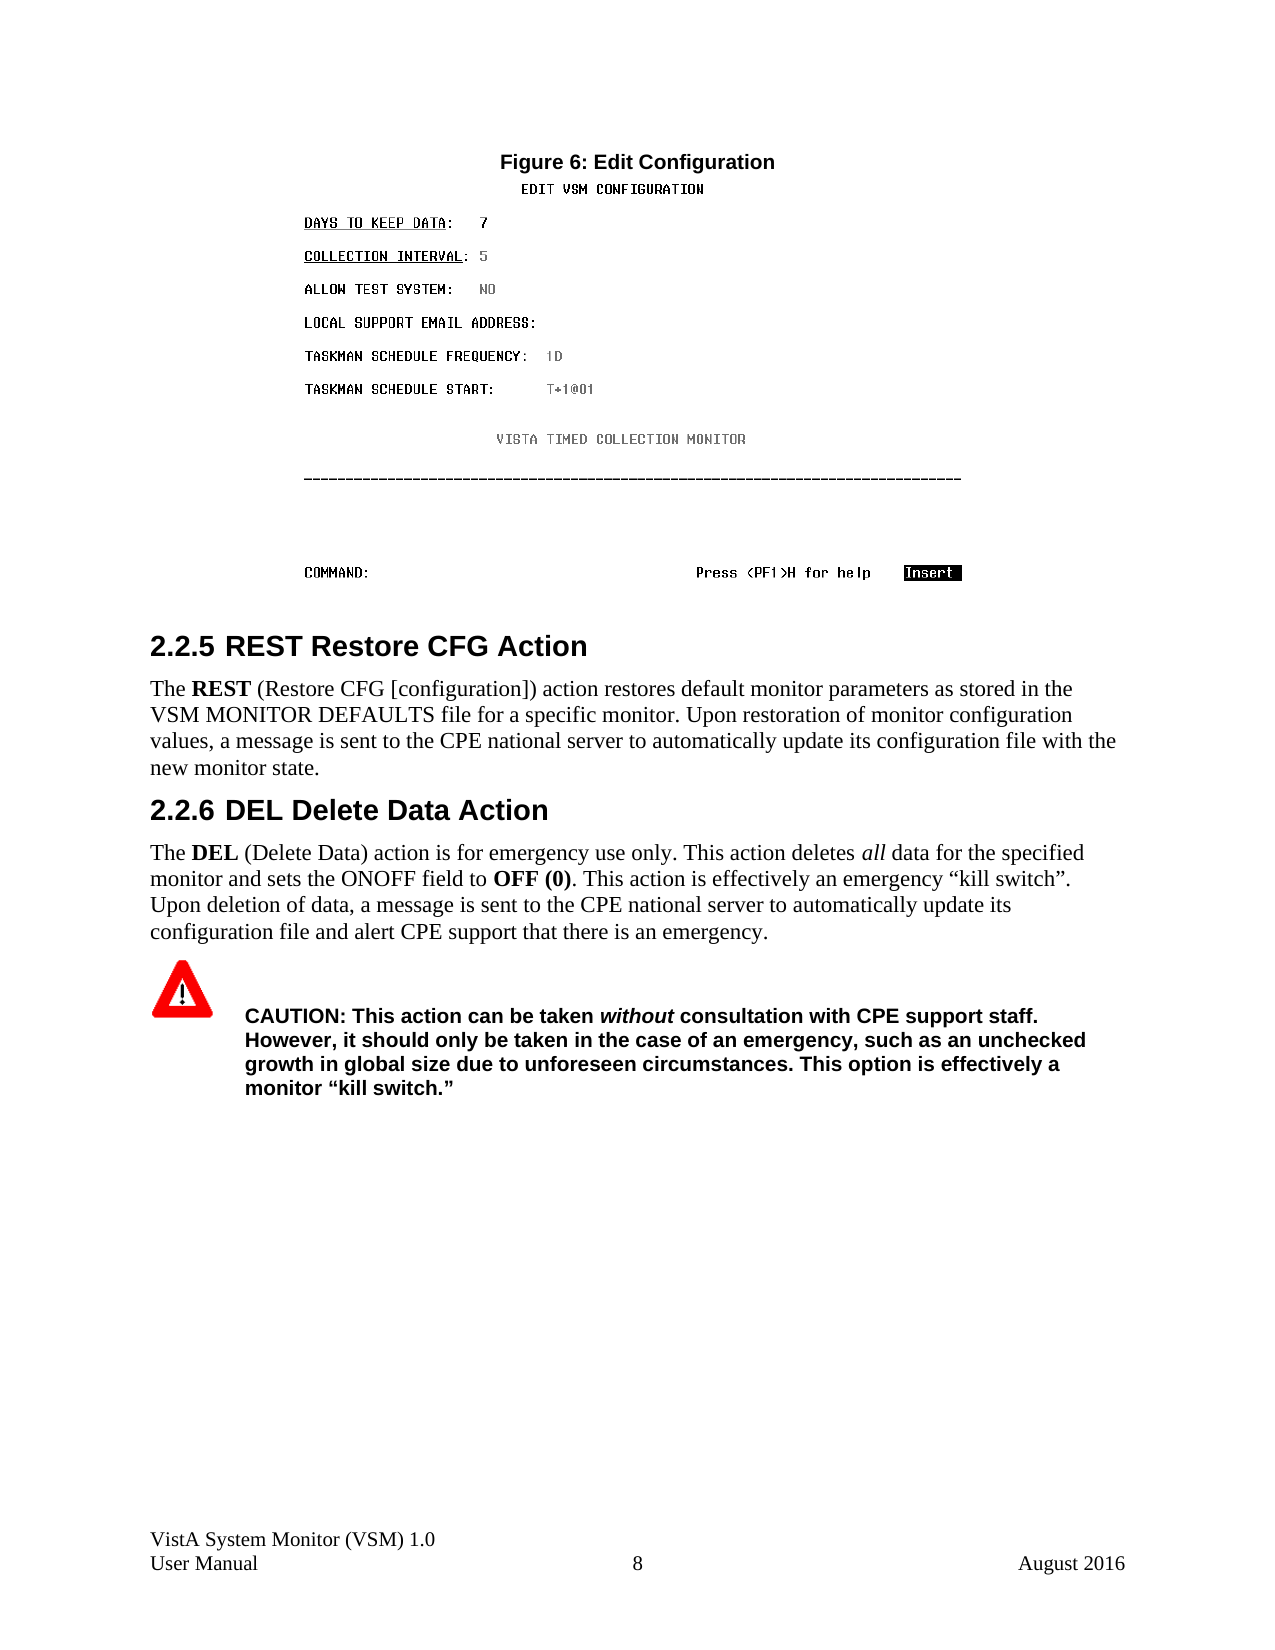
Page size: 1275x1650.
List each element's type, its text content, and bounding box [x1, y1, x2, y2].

text Figure 6: Edit Configuration [150, 150, 1125, 174]
subtitle REST Restore CFG Action [150, 629, 1125, 662]
text The DEL (Delete Data) action is for emergency use only. This action deletes all data for the specified monitor and sets the ONOFF field to OFF (0). This action is effectively an emergency “kill switch”. Upon deletion of data, a message is sent to the CPE national server to automatically update its configuration file and alert CPE support that there is an emergency. [150, 839, 1125, 944]
subtitle DEL Delete Data Action [150, 793, 1125, 826]
picture [303, 180, 972, 590]
text CAUTION: This action can be taken without consultation with CPE support staff. However, it should only be taken in the case of an emergency, such as an unchecked growth in global size due to unforeseen circumstances. This option is effectively a monitor “kill switch.” [150, 957, 1125, 1100]
text The REST (Restore CFG [configuration]) action restores default monitor parameters as stored in the VSM MONITOR DEFAULTS file for a specific monitor. Upon restoration of monitor configuration values, a message is sent to the CPE national server to automatically update its configuration file with the new monitor state. [150, 675, 1125, 780]
picture [150, 956, 218, 1024]
